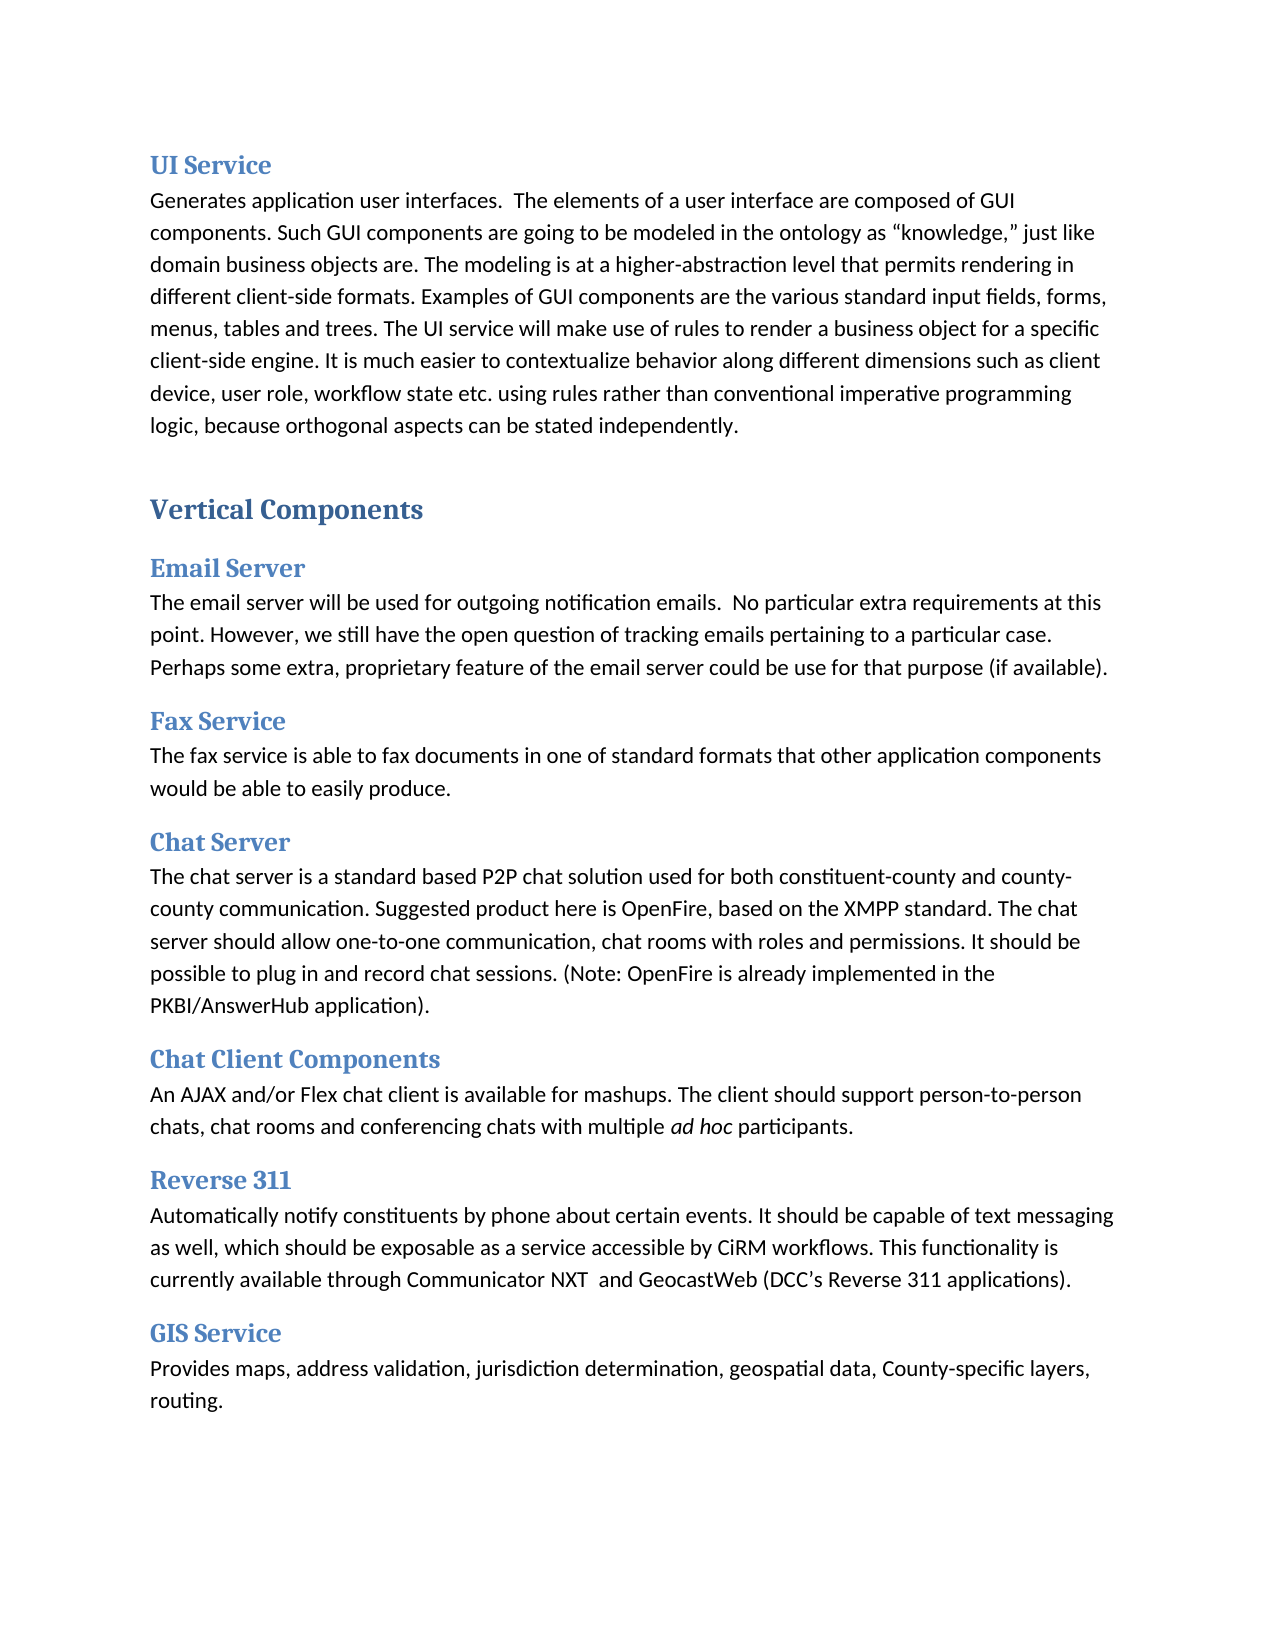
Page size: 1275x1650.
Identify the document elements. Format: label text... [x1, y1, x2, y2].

subtitle Vertical Components [150, 493, 1125, 527]
text Automatically notify constituents by phone about certain events. It should be capable of text messaging as well, which should be exposable as a service accessible by CiRM workflows. This functionality is currently available through Communicator NXT and GeocastWeb (DCC’s Reverse 311 applications). [150, 1201, 1125, 1293]
subtitle GIS Service [150, 1318, 1125, 1349]
text The email server will be used for outgoing notification emails. No particular extra requirements at this point. However, we still have the open question of tracking emails pertaining to a particular case. Perhaps some extra, proprietary feature of the email server could be use for that purpose (if available). [150, 588, 1125, 681]
subtitle Reverse 311 [150, 1165, 1125, 1196]
text Generates application user interfaces. The elements of a user interface are composed of GUI components. Such GUI components are going to be modeled in the ontology as “knowledge,” just like domain business objects are. The modeling is at a higher-abstraction level that permits rendering in different client-side formats. Examples of GUI components are the various standard input fields, forms, menus, tables and trees. The UI service will make use of rules to render a business object for a specific client-side engine. It is much easier to contextualize behavior along different dimensions such as client device, user role, workflow state etc. using rules rather than conventional imperative programming logic, because orthogonal aspects can be stated independently. [150, 186, 1125, 439]
subtitle Chat Client Components [150, 1044, 1125, 1075]
text The chat server is a standard based P2P chat solution used for both constituent-county and county-county communication. Suggested product here is OpenFire, based on the XMPP standard. The chat server should allow one-to-one communication, chat rooms with roles and permissions. It should be possible to plug in and record chat sessions. (Note: OpenFire is already implemented in the PKBI/AnswerHub application). [150, 862, 1125, 1019]
subtitle Email Server [150, 553, 1125, 584]
text The fax service is able to fax documents in one of standard formats that other application components would be able to easily produce. [150, 741, 1125, 802]
subtitle UI Service [150, 150, 1125, 181]
text An AJAX and/or Flex chat client is available for mashups. The client should support person-to-person chats, chat rooms and conferencing chats with multiple ad hoc participants. [150, 1080, 1125, 1140]
subtitle Chat Server [150, 827, 1125, 858]
text Provides maps, address validation, jurisdiction determination, geospatial data, County-specific layers, routing. [150, 1354, 1125, 1414]
subtitle Fax Service [150, 706, 1125, 737]
